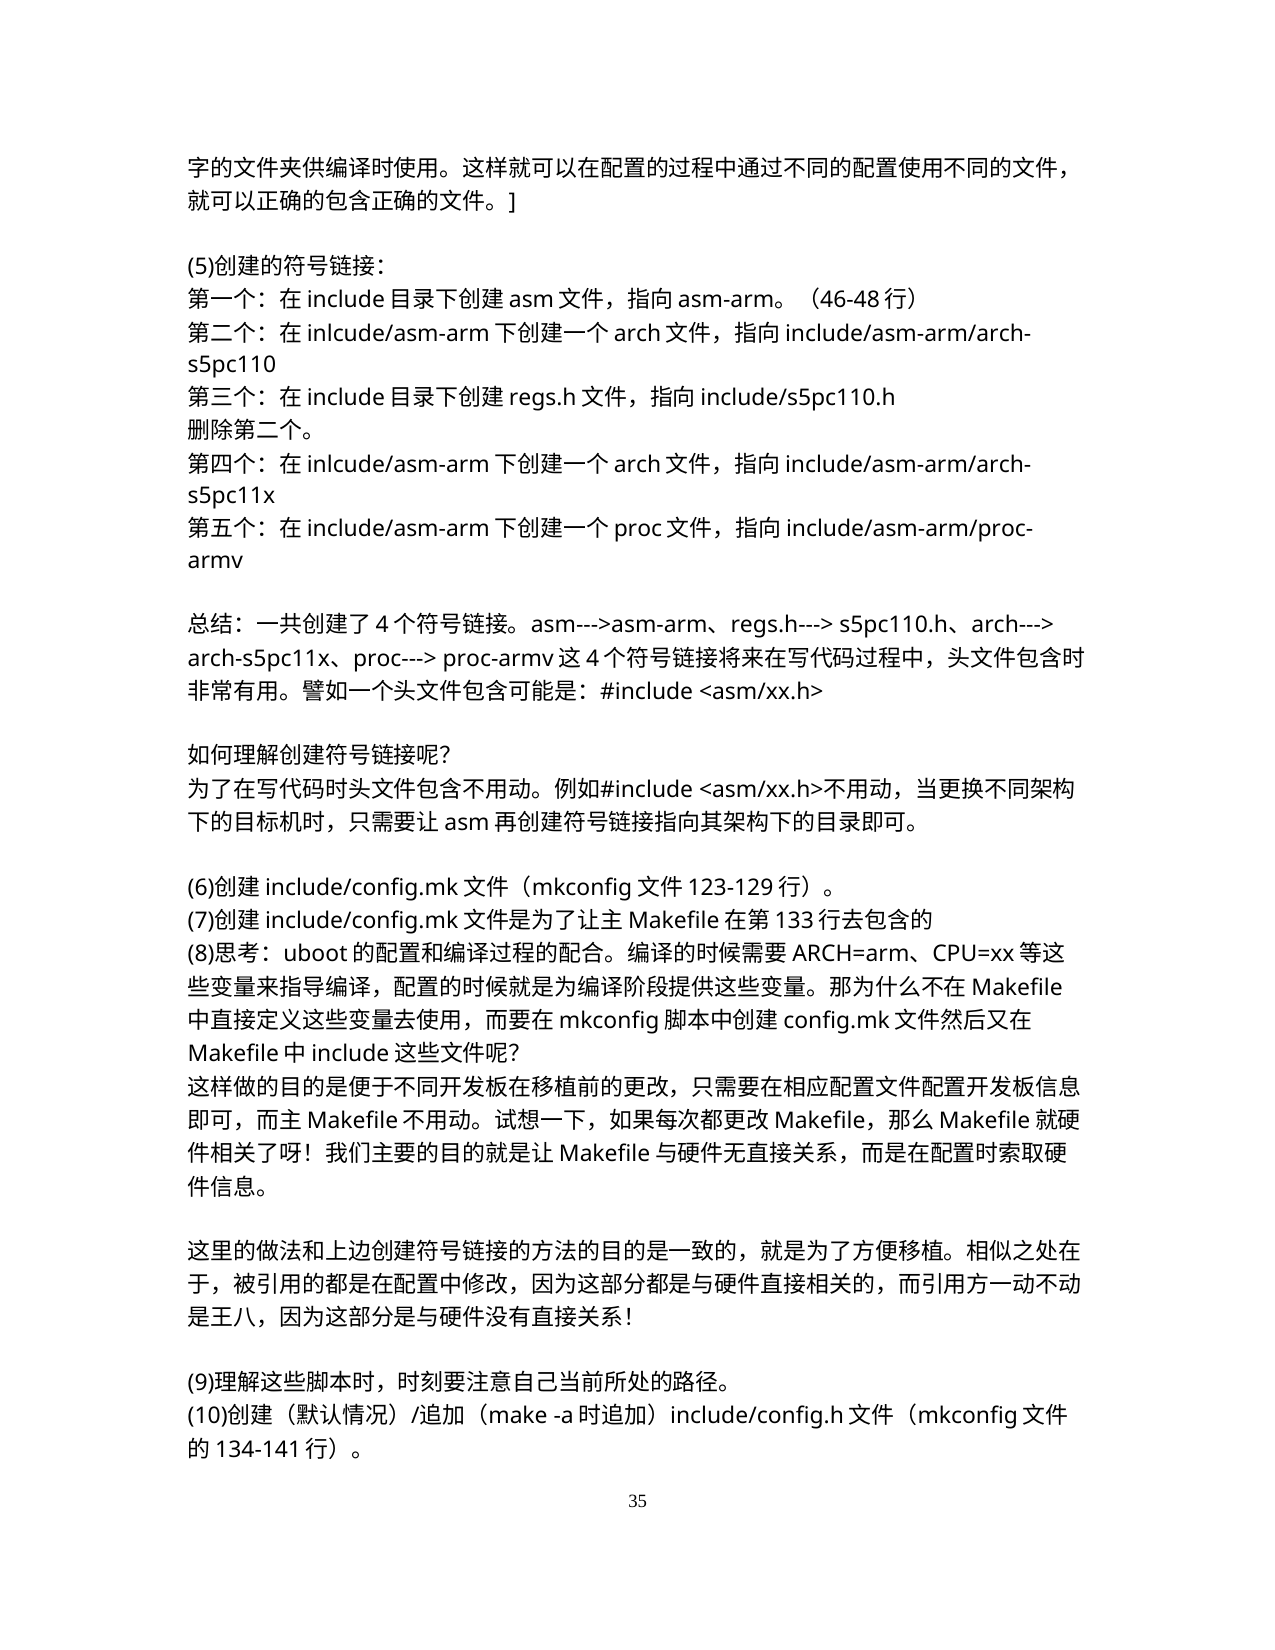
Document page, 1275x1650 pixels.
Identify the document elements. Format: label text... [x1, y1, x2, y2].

text 这样做的目的是便于不同开发板在移植前的更改，只需要在相应配置文件配置开发板信息即可，而主Makefile不用动。试想一下，如果每次都更改Makefile，那么Makefile就硬件相关了呀！我们主要的目的就是让Makefile与硬件无直接关系，而是在配置时索取硬件信息。 [187, 1068, 1087, 1202]
text 为了在写代码时头文件包含不用动。例如#include <asm/xx.h>不用动，当更换不同架构下的目标机时，只需要让asm再创建符号链接指向其架构下的目录即可。 [187, 771, 1087, 837]
text (6)创建include/config.mk文件（mkconfig文件123-129行）。 [187, 868, 1087, 902]
text 第四个：在inlcude/asm-arm下创建一个arch文件，指向include/asm-arm/arch-s5pc11x [187, 446, 1087, 510]
text (5)创建的符号链接： [187, 248, 1087, 281]
text 总结：一共创建了4个符号链接。asm--->asm-arm、regs.h---> s5pc110.h、arch---> arch-s5pc11x、proc---> proc-armv这4个符号链接将来在写代码过程中，头文件包含时非常有用。譬如一个头文件包含可能是：#include <asm/xx.h> [187, 606, 1087, 706]
text 第一个：在include目录下创建asm文件，指向asm-arm。（46-48行） [187, 281, 1087, 314]
text (9)理解这些脚本时，时刻要注意自己当前所处的路径。 [187, 1364, 1087, 1397]
text (10)创建（默认情况）/追加（make -a时追加）include/config.h文件（mkconfig文件的134-141行）。 [187, 1397, 1087, 1464]
text 第二个：在inlcude/asm-arm下创建一个arch文件，指向include/asm-arm/arch-s5pc110 [187, 314, 1087, 379]
text 第三个：在include目录下创建regs.h文件，指向include/s5pc110.h [187, 379, 1087, 412]
text (7)创建include/config.mk文件是为了让主Makefile在第133行去包含的 [187, 902, 1087, 935]
text 删除第二个。 [187, 412, 1087, 446]
text 这里的做法和上边创建符号链接的方法的目的是一致的，就是为了方便移植。相似之处在于，被引用的都是在配置中修改，因为这部分都是与硬件直接相关的，而引用方一动不动是王八，因为这部分是与硬件没有直接关系！ [187, 1233, 1087, 1332]
text 如何理解创建符号链接呢？ [187, 737, 1087, 771]
text (8)思考：uboot的配置和编译过程的配合。编译的时候需要ARCH=arm、CPU=xx等这些变量来指导编译，配置的时候就是为编译阶段提供这些变量。那为什么不在Makefile中直接定义这些变量去使用，而要在mkconfig脚本中创建config.mk文件然后又在Makefile中include这些文件呢？ [187, 935, 1087, 1068]
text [187, 150, 1087, 217]
text 第五个：在include/asm-arm下创建一个proc文件，指向include/asm-arm/proc-armv [187, 510, 1087, 575]
